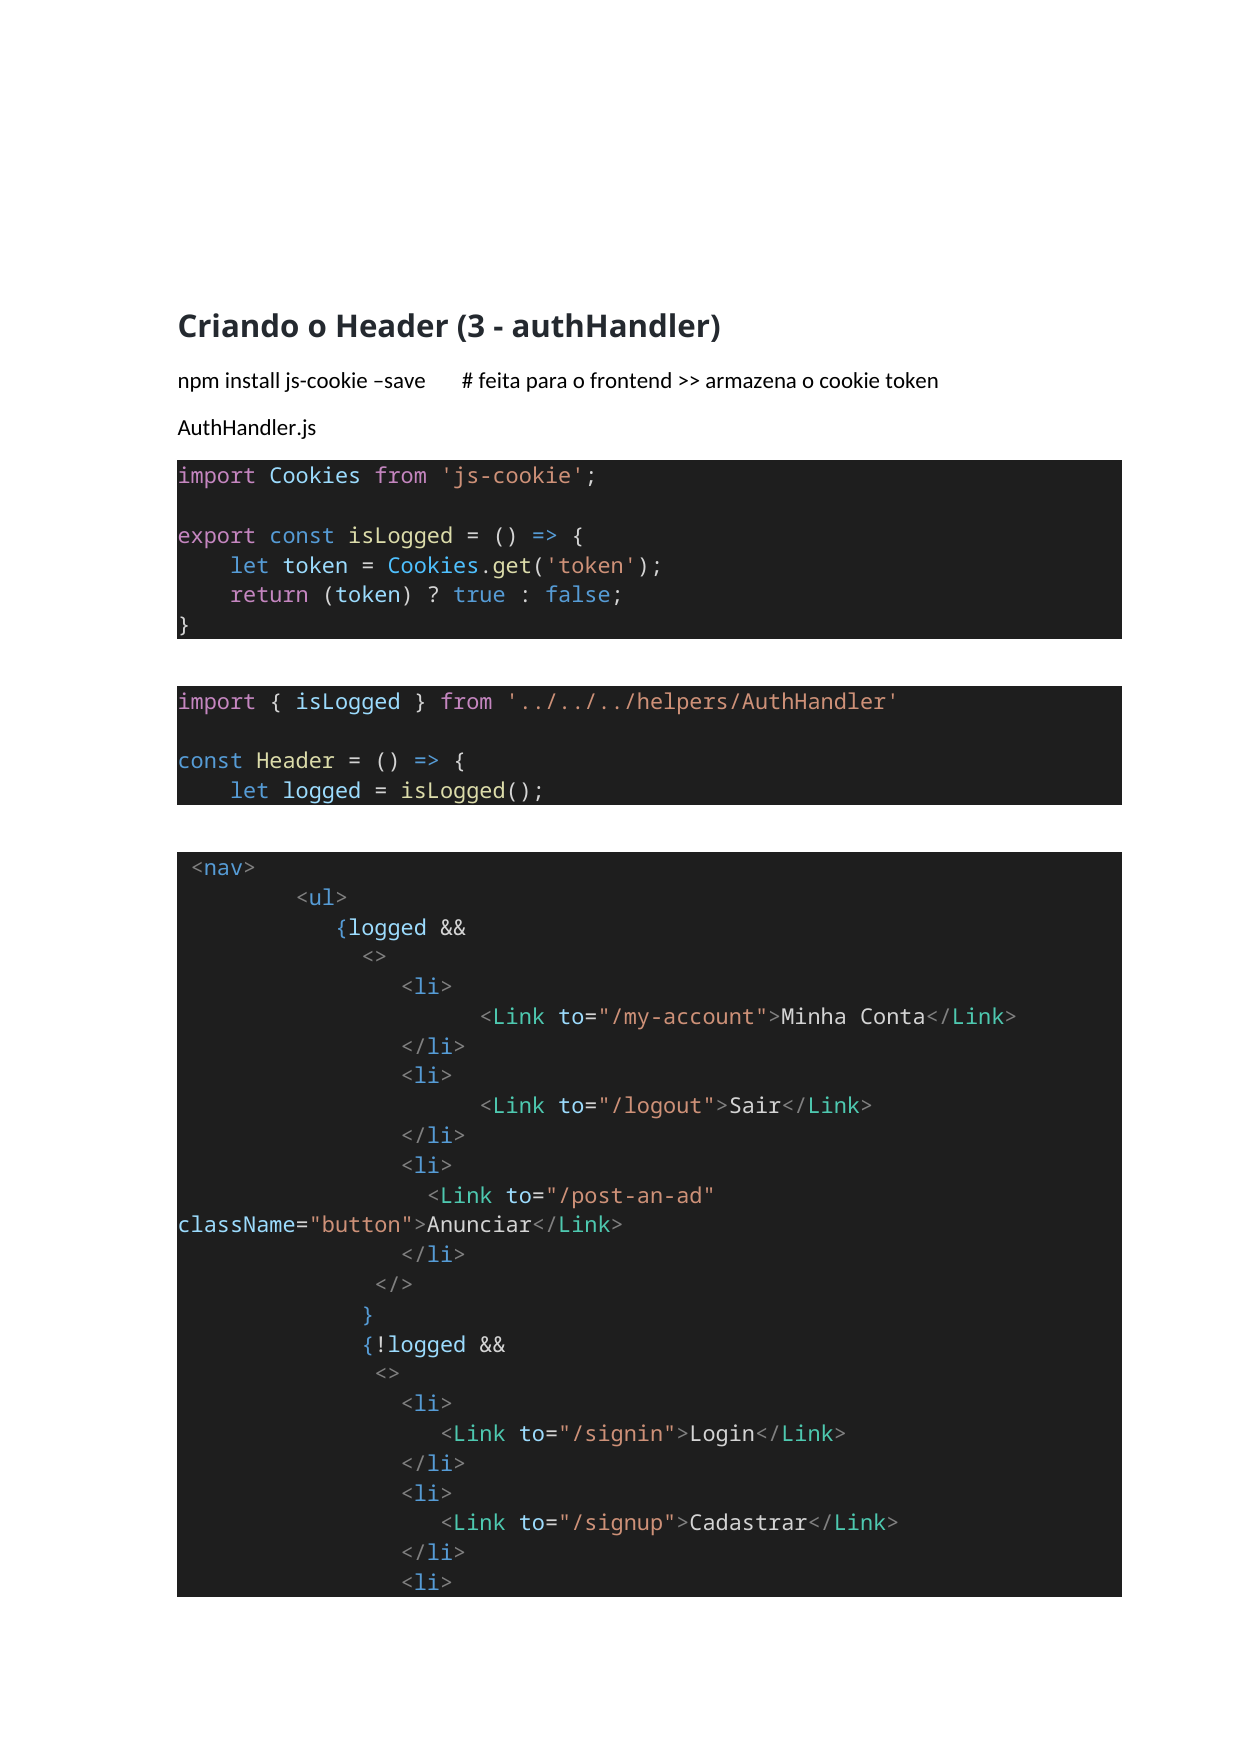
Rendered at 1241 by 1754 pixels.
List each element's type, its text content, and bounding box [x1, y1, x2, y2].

text let logged = isLogged(); [177, 775, 1122, 805]
text import { isLogged } from '../../../helpers/AuthHandler' [177, 686, 1122, 716]
text <li> [177, 1061, 1122, 1090]
text npm install js-cookie –save # feita para o frontend >> armazena o cookie token [177, 367, 1152, 394]
text Criando o Header (3 - authHandler) [177, 304, 1122, 347]
text export const isLogged = () => { [177, 520, 1122, 550]
text <> [177, 1358, 1122, 1388]
text } [177, 1299, 1122, 1329]
text <Link to="/logout">Sair</Link> [177, 1090, 1122, 1120]
text </> [177, 1269, 1122, 1299]
text <Link to="/my-account">Minha Conta</Link> [177, 1001, 1122, 1031]
text <li> [177, 1567, 1122, 1597]
text } [177, 609, 1122, 639]
text <li> [177, 1150, 1122, 1180]
text return (token) ? true : false; [177, 579, 1122, 609]
text </li> [177, 1239, 1122, 1269]
text <Link to="/post-an-ad" className="button">Anunciar</Link> [177, 1180, 1122, 1239]
text <nav> [177, 852, 1122, 882]
text <Link to="/signup">Cadastrar</Link> [177, 1507, 1122, 1537]
text {logged && [177, 912, 1122, 941]
text let token = Cookies.get('token'); [177, 550, 1122, 579]
text <li> [177, 1388, 1122, 1418]
text </li> [177, 1031, 1122, 1061]
text AuthHandler.js [177, 413, 1122, 441]
text </li> [177, 1537, 1122, 1567]
text {!logged && [177, 1329, 1122, 1358]
text <ul> [177, 882, 1122, 912]
text </li> [177, 1448, 1122, 1478]
text <Link to="/signin">Login</Link> [177, 1418, 1122, 1448]
text </li> [177, 1120, 1122, 1150]
text <li> [177, 971, 1122, 1001]
text import Cookies from 'js-cookie'; [177, 460, 1122, 490]
text <li> [177, 1478, 1122, 1507]
text const Header = () => { [177, 746, 1122, 775]
text <> [177, 941, 1122, 971]
